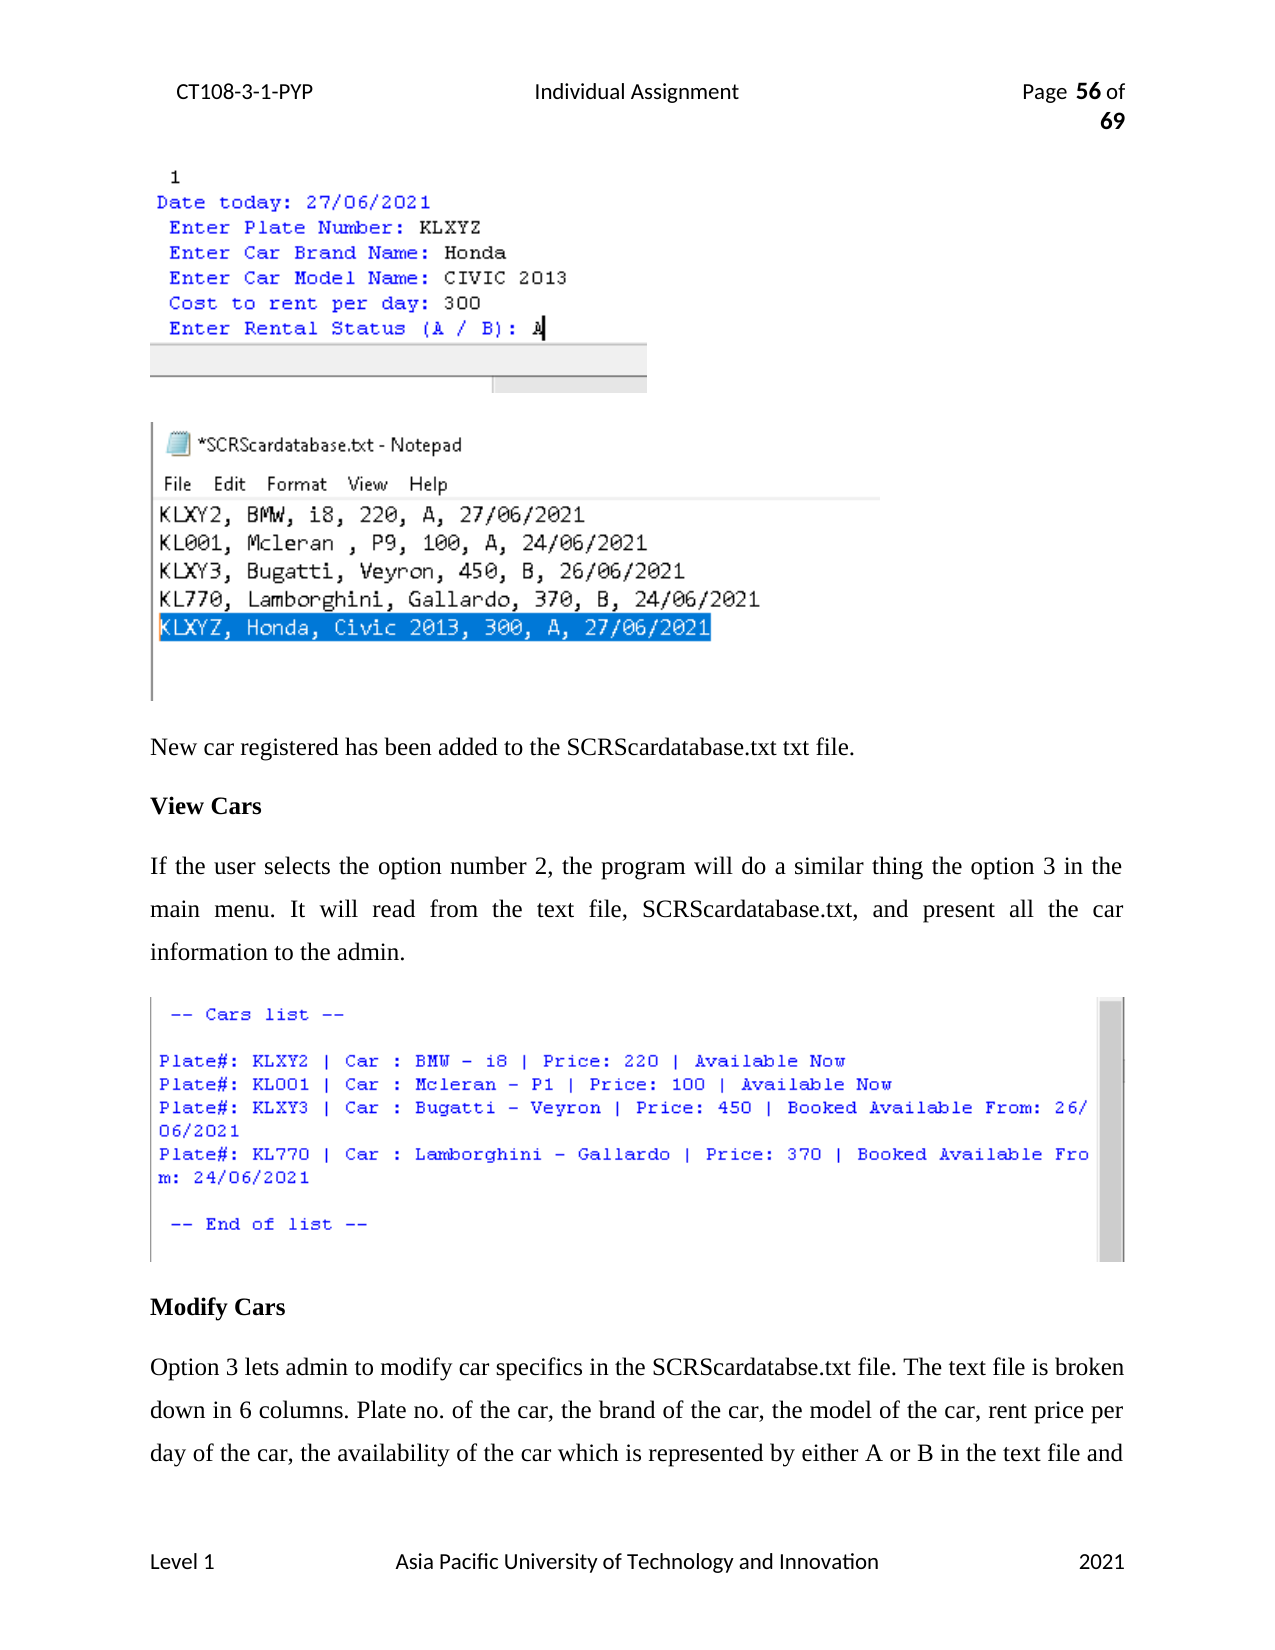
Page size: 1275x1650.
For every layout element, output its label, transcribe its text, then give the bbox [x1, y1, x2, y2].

text Modify Cars [150, 1292, 1125, 1321]
text New car registered has been added to the SCRScardatabase.txt txt file. [150, 732, 1125, 760]
picture [150, 164, 647, 393]
picture [150, 422, 880, 701]
picture [150, 997, 1125, 1262]
text View Cars [150, 791, 1125, 820]
text If the user selects the option number 2, the program will do a similar thing the option 3 in the main menu. It will read from the text file, SCRScardatabase.txt, and present all the car information to the admin. [150, 851, 1125, 966]
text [150, 1352, 1125, 1467]
